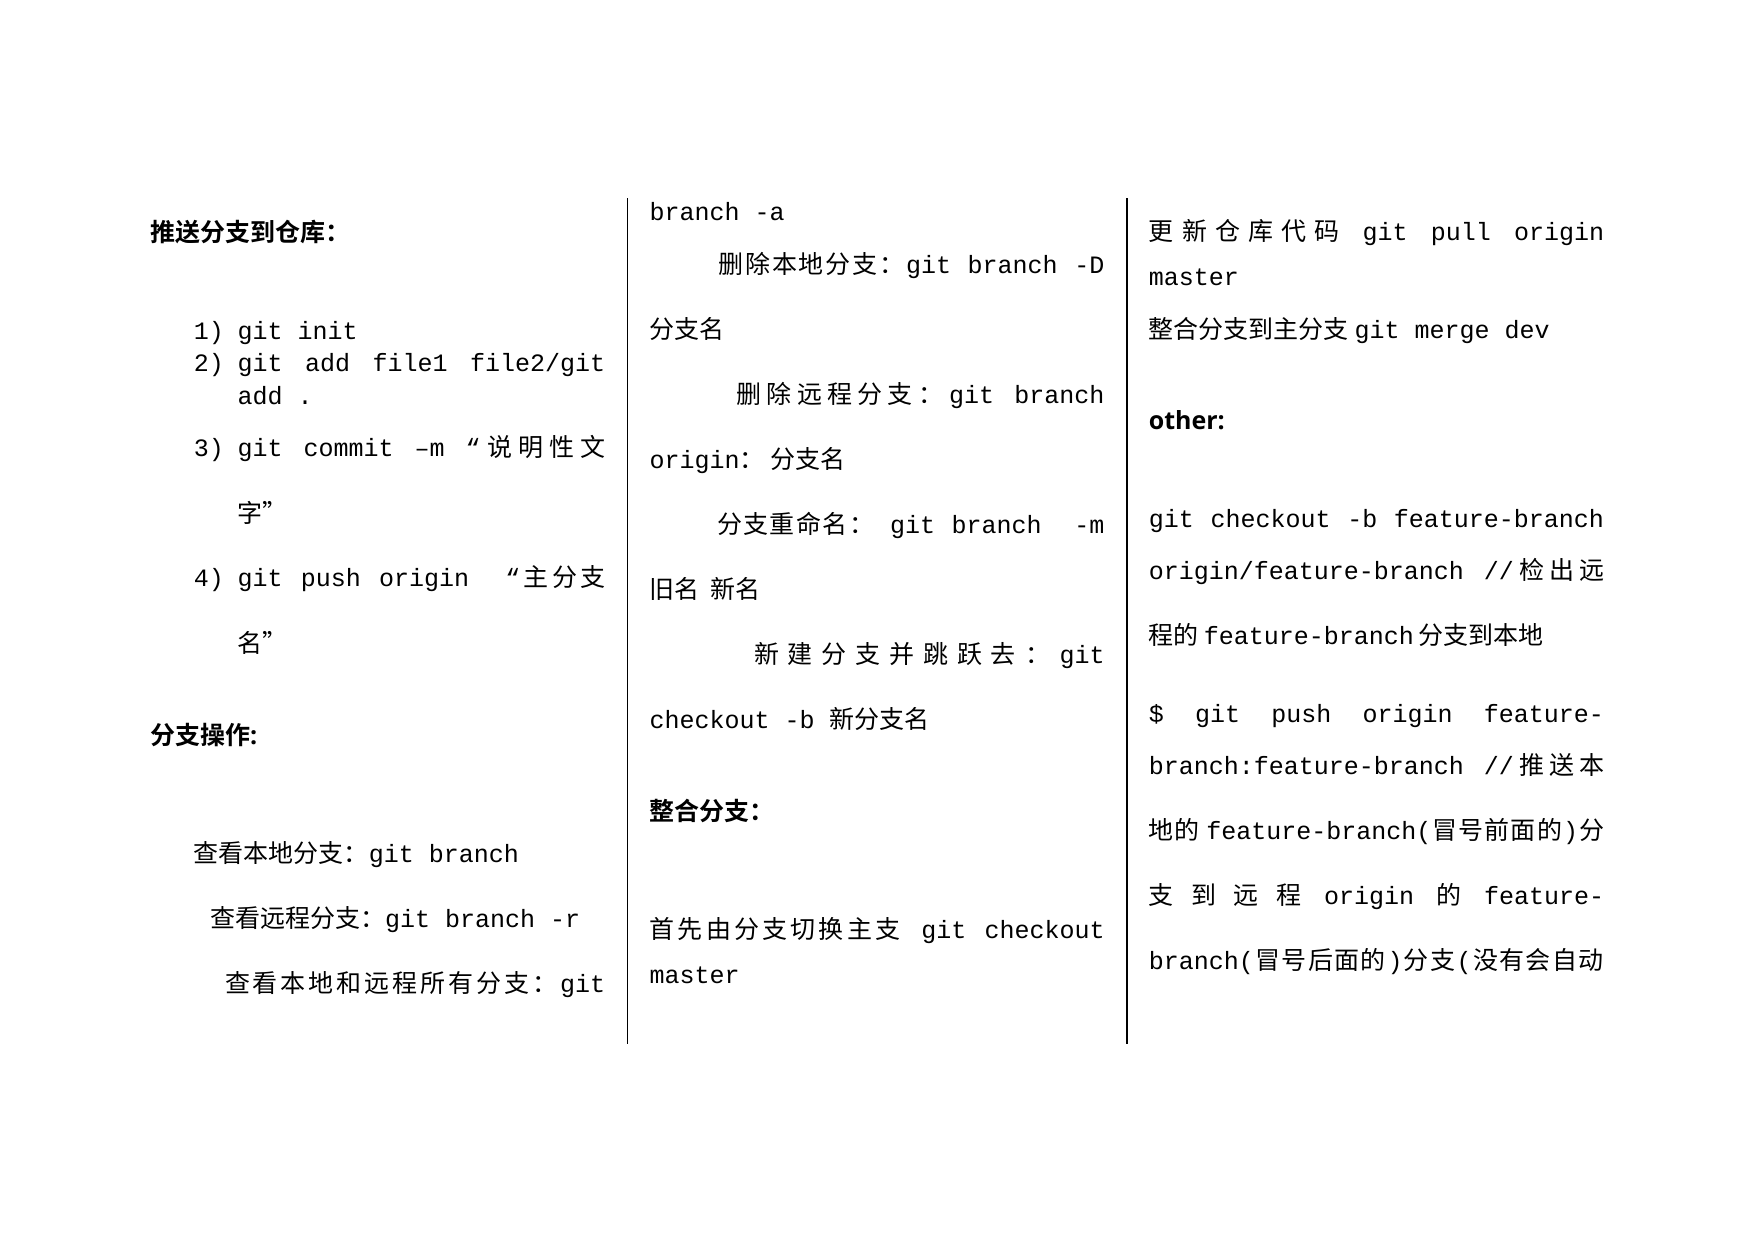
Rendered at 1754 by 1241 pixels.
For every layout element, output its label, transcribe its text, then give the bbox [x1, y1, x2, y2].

text 新建分支并跳跃去：git checkout -b 新分支名 [649, 620, 1104, 750]
text 查看本地分支：git branch [150, 819, 605, 884]
list git commit –m “说明性文字” [194, 414, 605, 544]
text 首先由分支切换主支 git checkout master [649, 896, 1104, 993]
text 查看远程分支：git branch -r [150, 884, 605, 949]
text 更新仓库代码 git pull origin master [1149, 198, 1604, 295]
text 查看本地和远程所有分支：git branch -a [649, 198, 1104, 230]
text git checkout -b feature-branch origin/feature-branch //检出远程的feature-branch分支到本地 [1149, 504, 1604, 667]
subtitle 推送分支到仓库： [150, 198, 605, 263]
subtitle 整合分支： [649, 777, 1104, 842]
text $ git push origin feature-branch:feature-branch //推送本地的feature-branch(冒号前面的)分支到远程origin的feature-branch(冒号后面的)分支(没有会自动创建) [1149, 699, 1604, 992]
list git init [194, 316, 605, 349]
list git add file1 file2/git add . [194, 349, 605, 414]
text 删除远程分支：git branch origin： 分支名 [649, 360, 1104, 490]
subtitle other: [1149, 387, 1604, 452]
text 查看本地和远程所有分支：git branch -a [150, 949, 605, 1014]
text 分支重命名： git branch -m 旧名 新名 [649, 490, 1104, 620]
text 删除本地分支：git branch -D 分支名 [649, 230, 1104, 360]
text 整合分支到主分支 git merge dev [1149, 295, 1604, 360]
list git push origin “主分支名” [194, 544, 605, 674]
subtitle 分支操作: [150, 701, 605, 766]
